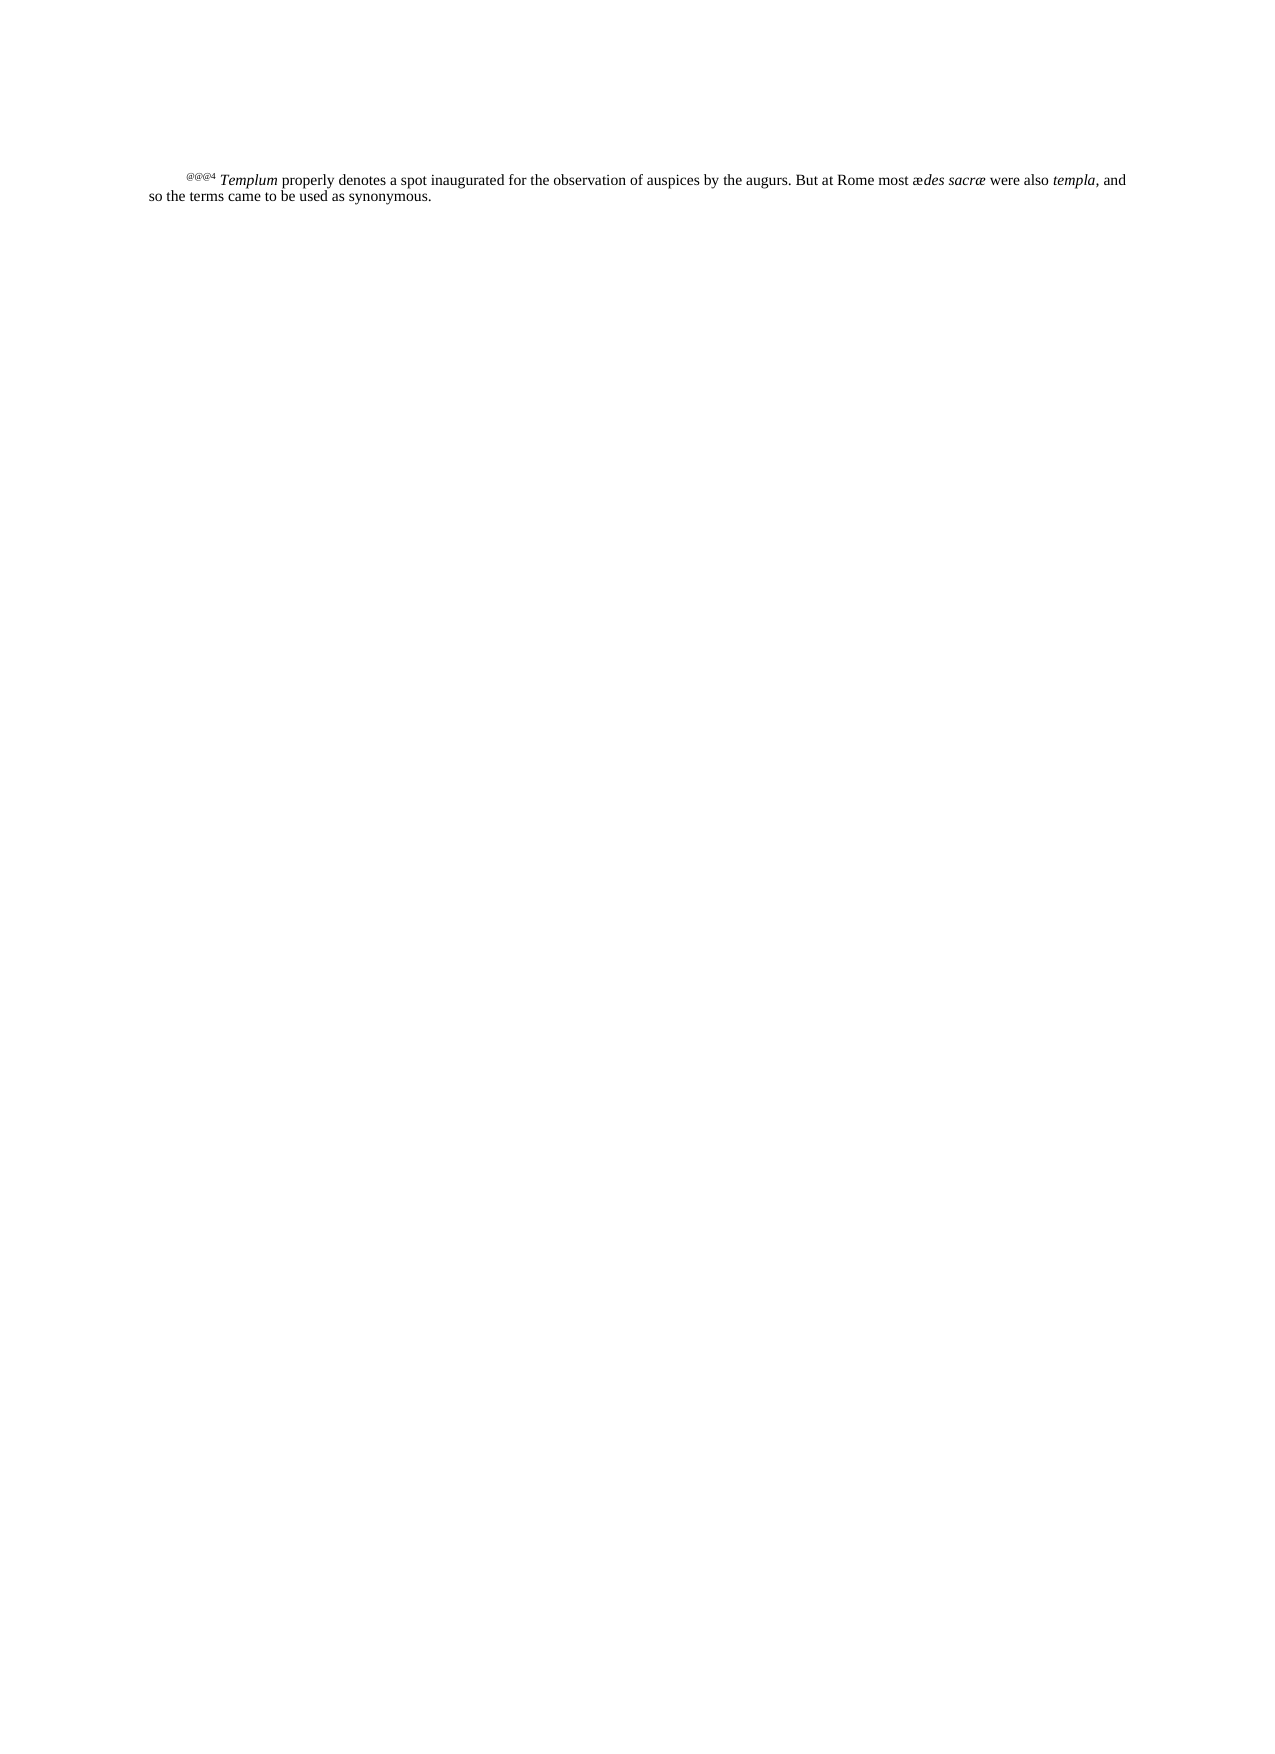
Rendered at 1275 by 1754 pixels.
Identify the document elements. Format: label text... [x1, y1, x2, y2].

text @@@4 Templum properly denotes a spot inaugurated for the observation of auspices by the augurs. But at Rome most ædes sacræ were also templa, and so the terms came to be used as synonymous. [148, 173, 1128, 205]
